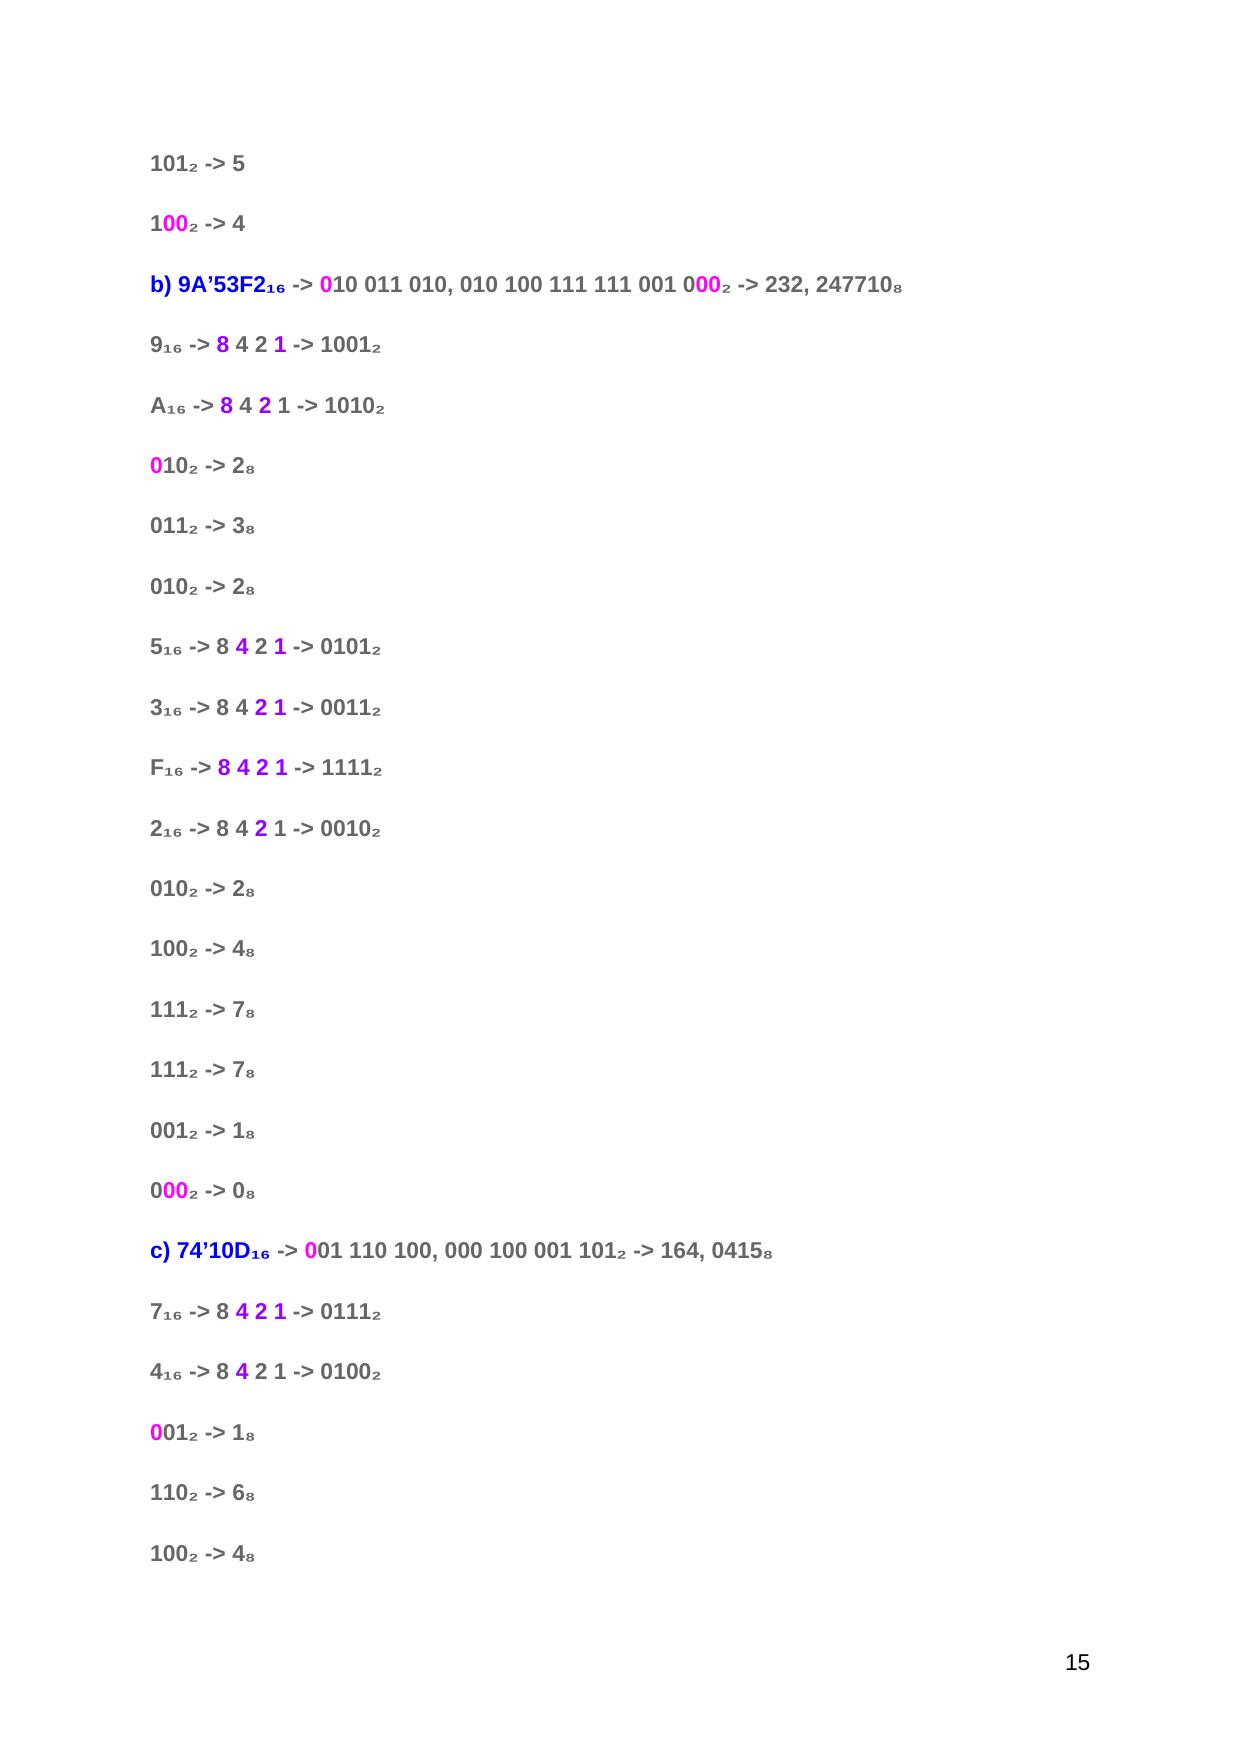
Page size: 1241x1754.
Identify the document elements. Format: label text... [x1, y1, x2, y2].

text 110₂ -> 6₈ [150, 1479, 1090, 1506]
text 010₂ -> 2₈ [150, 452, 1090, 478]
text 111₂ -> 7₈ [150, 1056, 1090, 1083]
text 7₁₆ -> 8 4 2 1 -> 0111₂ [150, 1298, 1090, 1324]
text b) 9A’53F2₁₆ -> 010 011 010, 010 100 111 111 001 000₂ -> 232, 247710₈ [150, 271, 1090, 297]
text 001₂ -> 1₈ [150, 1419, 1090, 1445]
text 101₂ -> 5 [150, 150, 1090, 176]
text F₁₆ -> 8 4 2 1 -> 1111₂ [150, 754, 1090, 781]
text 9₁₆ -> 8 4 2 1 -> 1001₂ [150, 331, 1090, 358]
text 100₂ -> 4 [150, 210, 1090, 237]
text 001₂ -> 1₈ [150, 1117, 1090, 1143]
text 100₂ -> 4₈ [150, 935, 1090, 962]
text 010₂ -> 2₈ [150, 573, 1090, 599]
text 010₂ -> 2₈ [150, 875, 1090, 901]
text 011₂ -> 3₈ [150, 512, 1090, 539]
text 4₁₆ -> 8 4 2 1 -> 0100₂ [150, 1358, 1090, 1385]
text 3₁₆ -> 8 4 2 1 -> 0011₂ [150, 694, 1090, 720]
text 111₂ -> 7₈ [150, 996, 1090, 1022]
text 000₂ -> 0₈ [150, 1177, 1090, 1203]
text 5₁₆ -> 8 4 2 1 -> 0101₂ [150, 633, 1090, 660]
text c) 74’10D₁₆ -> 001 110 100, 000 100 001 101₂ -> 164, 0415₈ [150, 1237, 1090, 1264]
text 100₂ -> 4₈ [150, 1539, 1090, 1566]
text A₁₆ -> 8 4 2 1 -> 1010₂ [150, 392, 1090, 418]
text 2₁₆ -> 8 4 2 1 -> 0010₂ [150, 814, 1090, 841]
